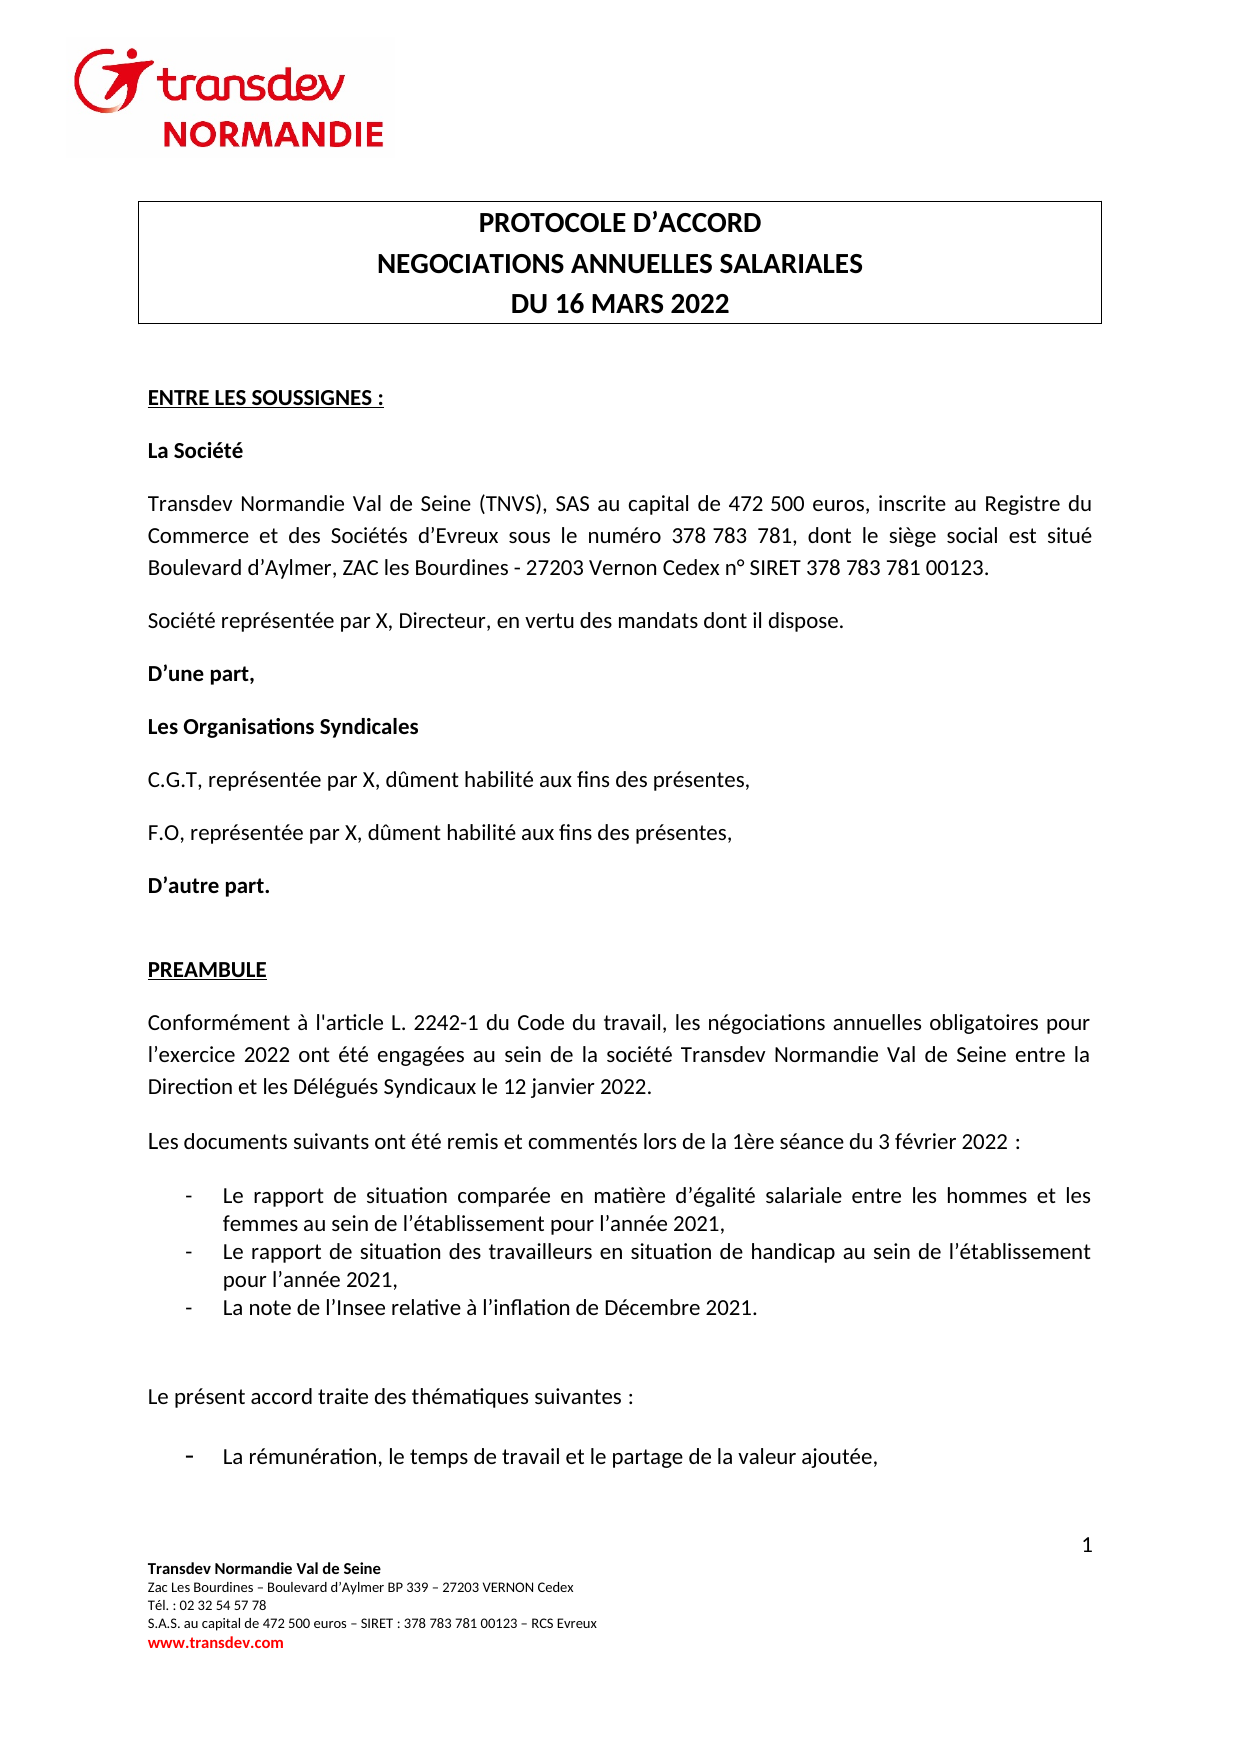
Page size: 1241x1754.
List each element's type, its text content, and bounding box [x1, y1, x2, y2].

text Conformément à l'article L. 2242-1 du Code du travail, les négociations annuelles obligatoires pour l’exercice 2022 ont été engagées au sein de la société Transdev Normandie Val de Seine entre la Direction et les Délégués Syndicaux le 12 janvier 2022. [148, 1008, 1093, 1100]
text Société représentée par X, Directeur, en vertu des mandats dont il dispose. [148, 606, 1093, 634]
text D’autre part. [148, 871, 1093, 899]
text Les Organisations Syndicales [148, 712, 1093, 740]
picture [66, 37, 395, 158]
text ENTRE LES SOUSSIGNES : [148, 383, 1093, 411]
text F.O, représentée par X, dûment habilité aux fins des présentes, [148, 818, 1093, 846]
text Le présent accord traite des thématiques suivantes : [148, 1382, 1093, 1410]
text D’une part, [148, 659, 1093, 687]
text NEGOCIATIONS ANNUELLES SALARIALES [139, 242, 1101, 280]
text PREAMBULE [148, 955, 1093, 983]
text Les documents suivants ont été remis et commentés lors de la 1ère séance du 3 février 2022 : [148, 1125, 1093, 1156]
list Le rapport de situation comparée en matière d’égalité salariale entre les hommes et les femmes au sein de l’établissement pour l’année 2021, [185, 1181, 1093, 1237]
list La rémunération, le temps de travail et le partage de la valeur ajoutée, [185, 1435, 1093, 1472]
text La Société [148, 436, 1093, 464]
text DU 16 MARS 2022 [139, 282, 1101, 323]
list La note de l’Insee relative à l’inflation de Décembre 2021. [185, 1293, 1093, 1321]
text PROTOCOLE D’ACCORD [139, 202, 1101, 239]
list Le rapport de situation des travailleurs en situation de handicap au sein de l’établissement pour l’année 2021, [185, 1237, 1093, 1293]
text C.G.T, représentée par X, dûment habilité aux fins des présentes, [148, 765, 1093, 793]
text Transdev Normandie Val de Seine (TNVS), SAS au capital de 472 500 euros, inscrite au Registre du Commerce et des Sociétés d’Evreux sous le numéro 378 783 781, dont le siège social est situé Boulevard d’Aylmer, ZAC les Bourdines - 27203 Vernon Cedex n° SIRET 378 783 781 00123. [148, 489, 1093, 581]
